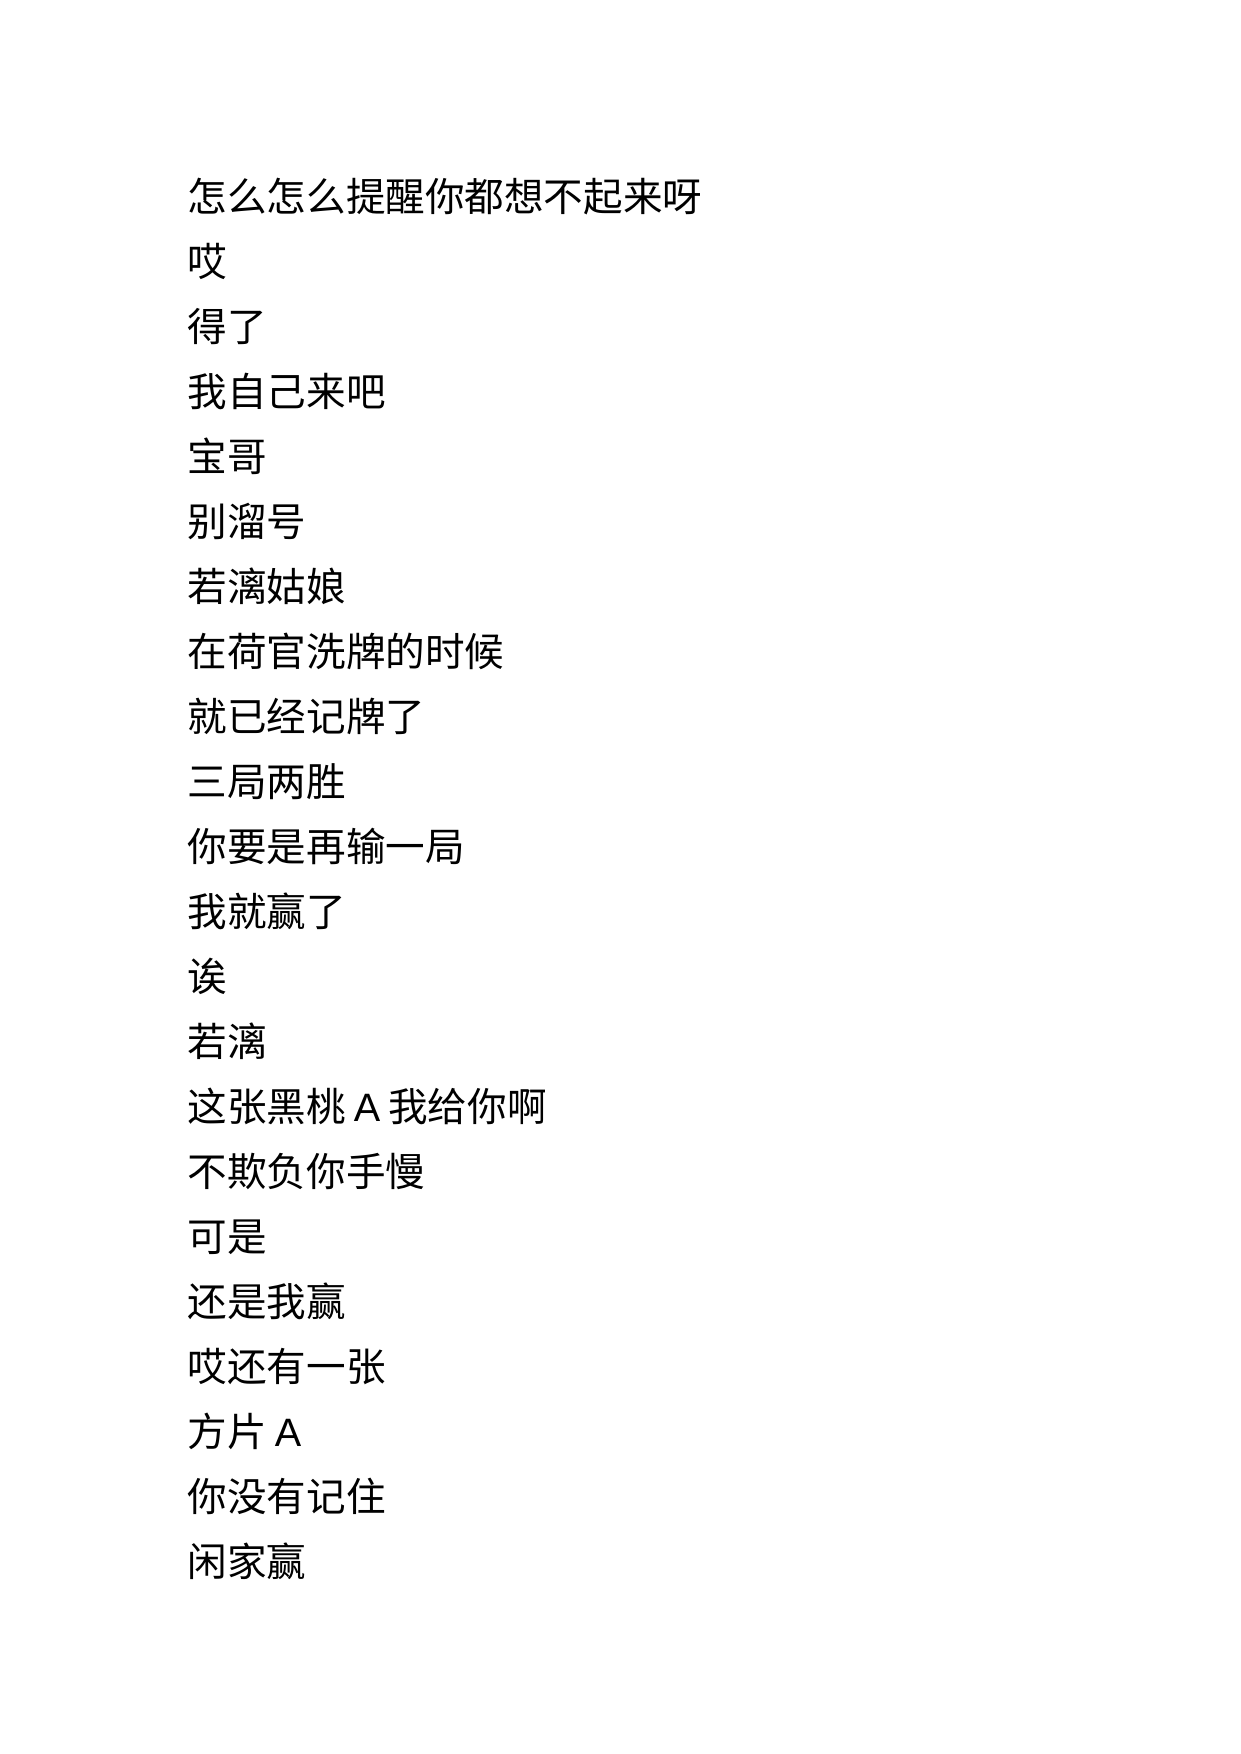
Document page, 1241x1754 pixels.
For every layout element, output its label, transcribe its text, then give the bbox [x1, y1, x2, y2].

text 我就赢了 [187, 877, 1053, 942]
text 你没有记住 [187, 1462, 1053, 1527]
text 我自己来吧 [187, 357, 1053, 422]
text 哎 [187, 227, 1053, 292]
text 若漓姑娘 [187, 552, 1053, 617]
text 怎么怎么提醒你都想不起来呀 [187, 162, 1053, 227]
text 得了 [187, 292, 1053, 357]
text 闲家赢 [187, 1527, 1053, 1592]
text 不欺负你手慢 [187, 1137, 1053, 1202]
text 三局两胜 [187, 747, 1053, 812]
text 别溜号 [187, 487, 1053, 552]
text 哎还有一张 [187, 1332, 1053, 1397]
text 方片A [187, 1397, 1053, 1462]
text 就已经记牌了 [187, 682, 1053, 747]
text 还是我赢 [187, 1267, 1053, 1332]
text 这张黑桃A我给你啊 [187, 1072, 1053, 1137]
text 你要是再输一局 [187, 812, 1053, 877]
text 宝哥 [187, 422, 1053, 487]
text 可是 [187, 1202, 1053, 1267]
text 在荷官洗牌的时候 [187, 617, 1053, 682]
text 诶 [187, 942, 1053, 1007]
text 若漓 [187, 1007, 1053, 1072]
